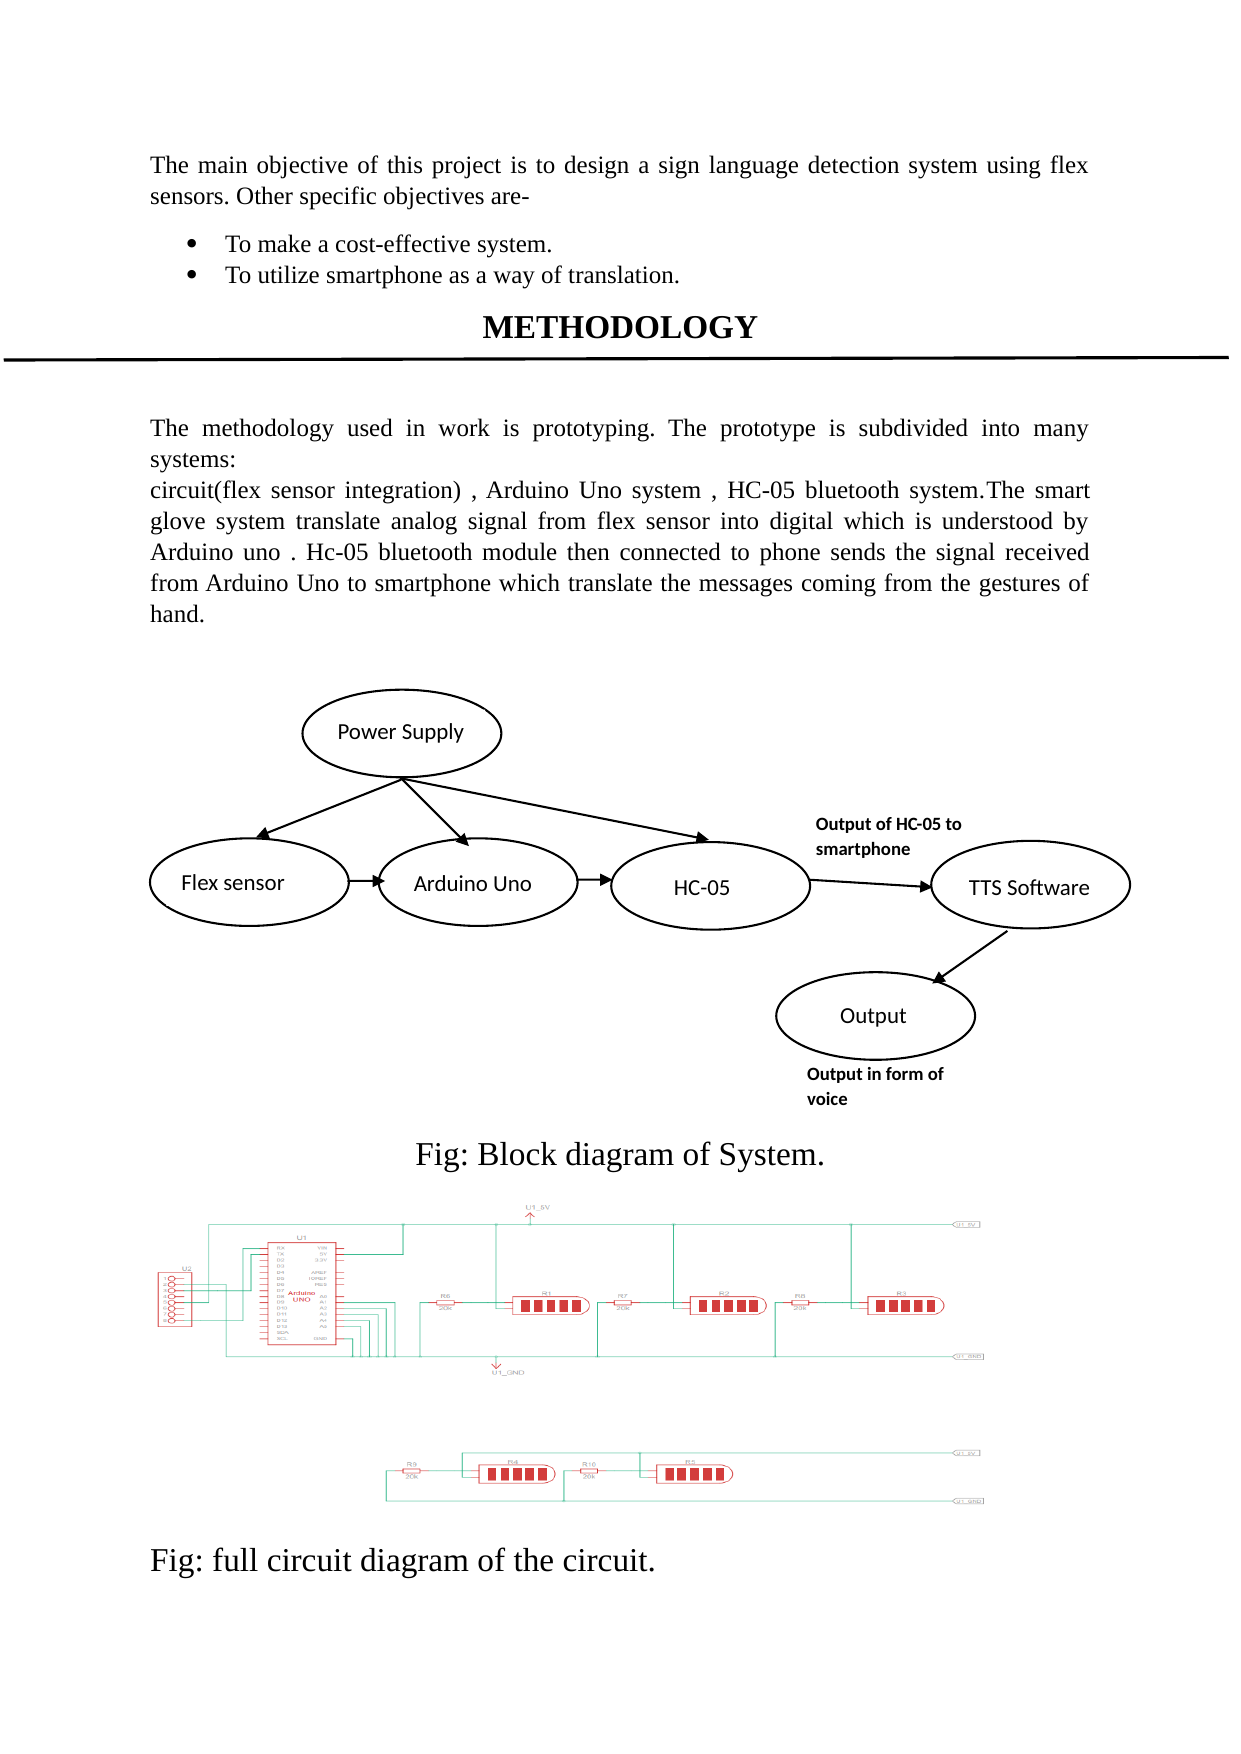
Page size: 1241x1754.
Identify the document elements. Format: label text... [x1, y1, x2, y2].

text The methodology used in work is prototyping. The prototype is subdivided into many systems: circuit(flex sensor integration) , Arduino Uno system , HC-05 bluetooth system.The smart glove system translate analog signal from flex sensor into digital which is understood by Arduino uno . Hc-05 bluetooth module then connected to phone sends the signal received from Arduino Uno to smartphone which translate the messages coming from the gestures of hand. [150, 413, 1090, 628]
list To utilize smartphone as a way of translation. [187, 260, 1090, 288]
text Fig: full circuit diagram of the circuit. [150, 1540, 1090, 1578]
text METHODOLOGY [150, 307, 1090, 346]
text The main objective of this project is to design a sign language detection system using flex sensors. Other specific objectives are- [150, 150, 1090, 210]
picture [150, 1192, 1034, 1522]
text Fig: Block diagram of System. [150, 1134, 1090, 1173]
list To make a cost-effective system. [187, 229, 1090, 257]
